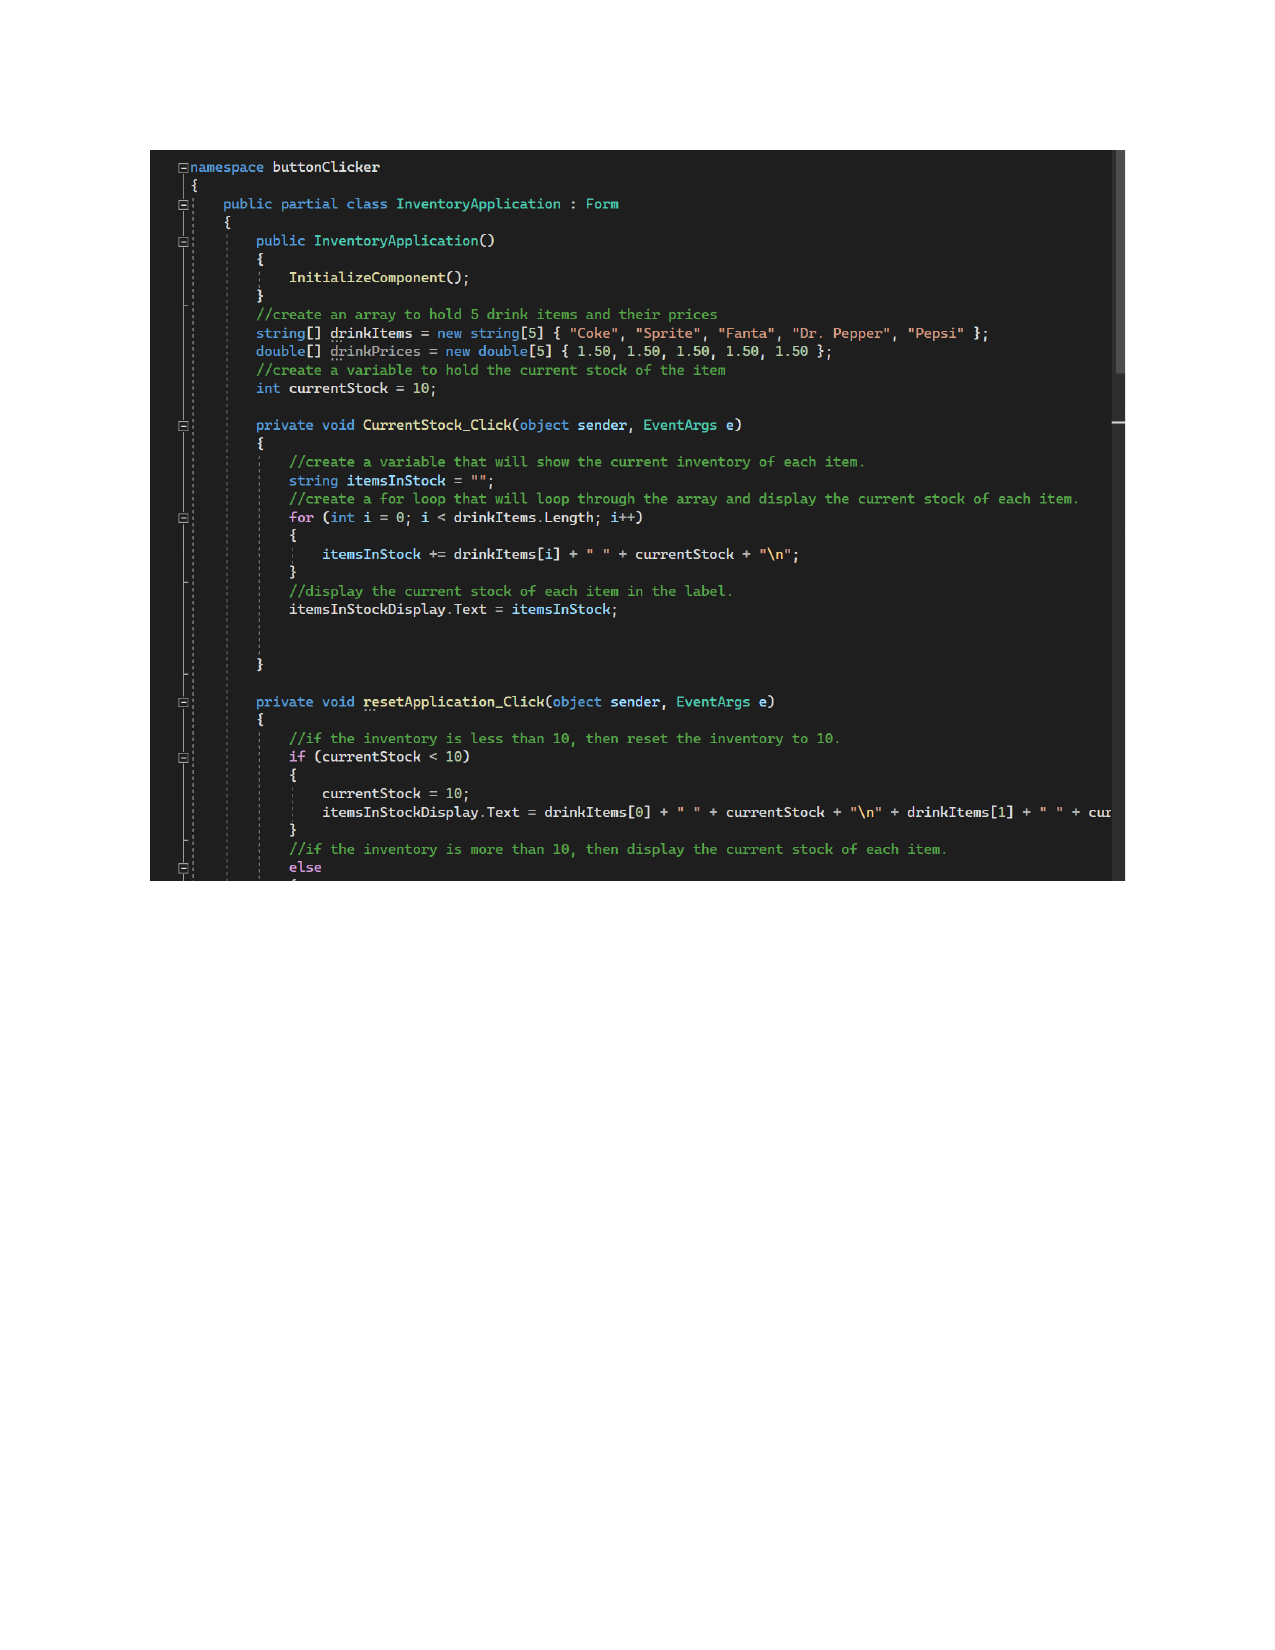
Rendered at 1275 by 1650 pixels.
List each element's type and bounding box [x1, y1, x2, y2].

picture [150, 150, 1125, 881]
